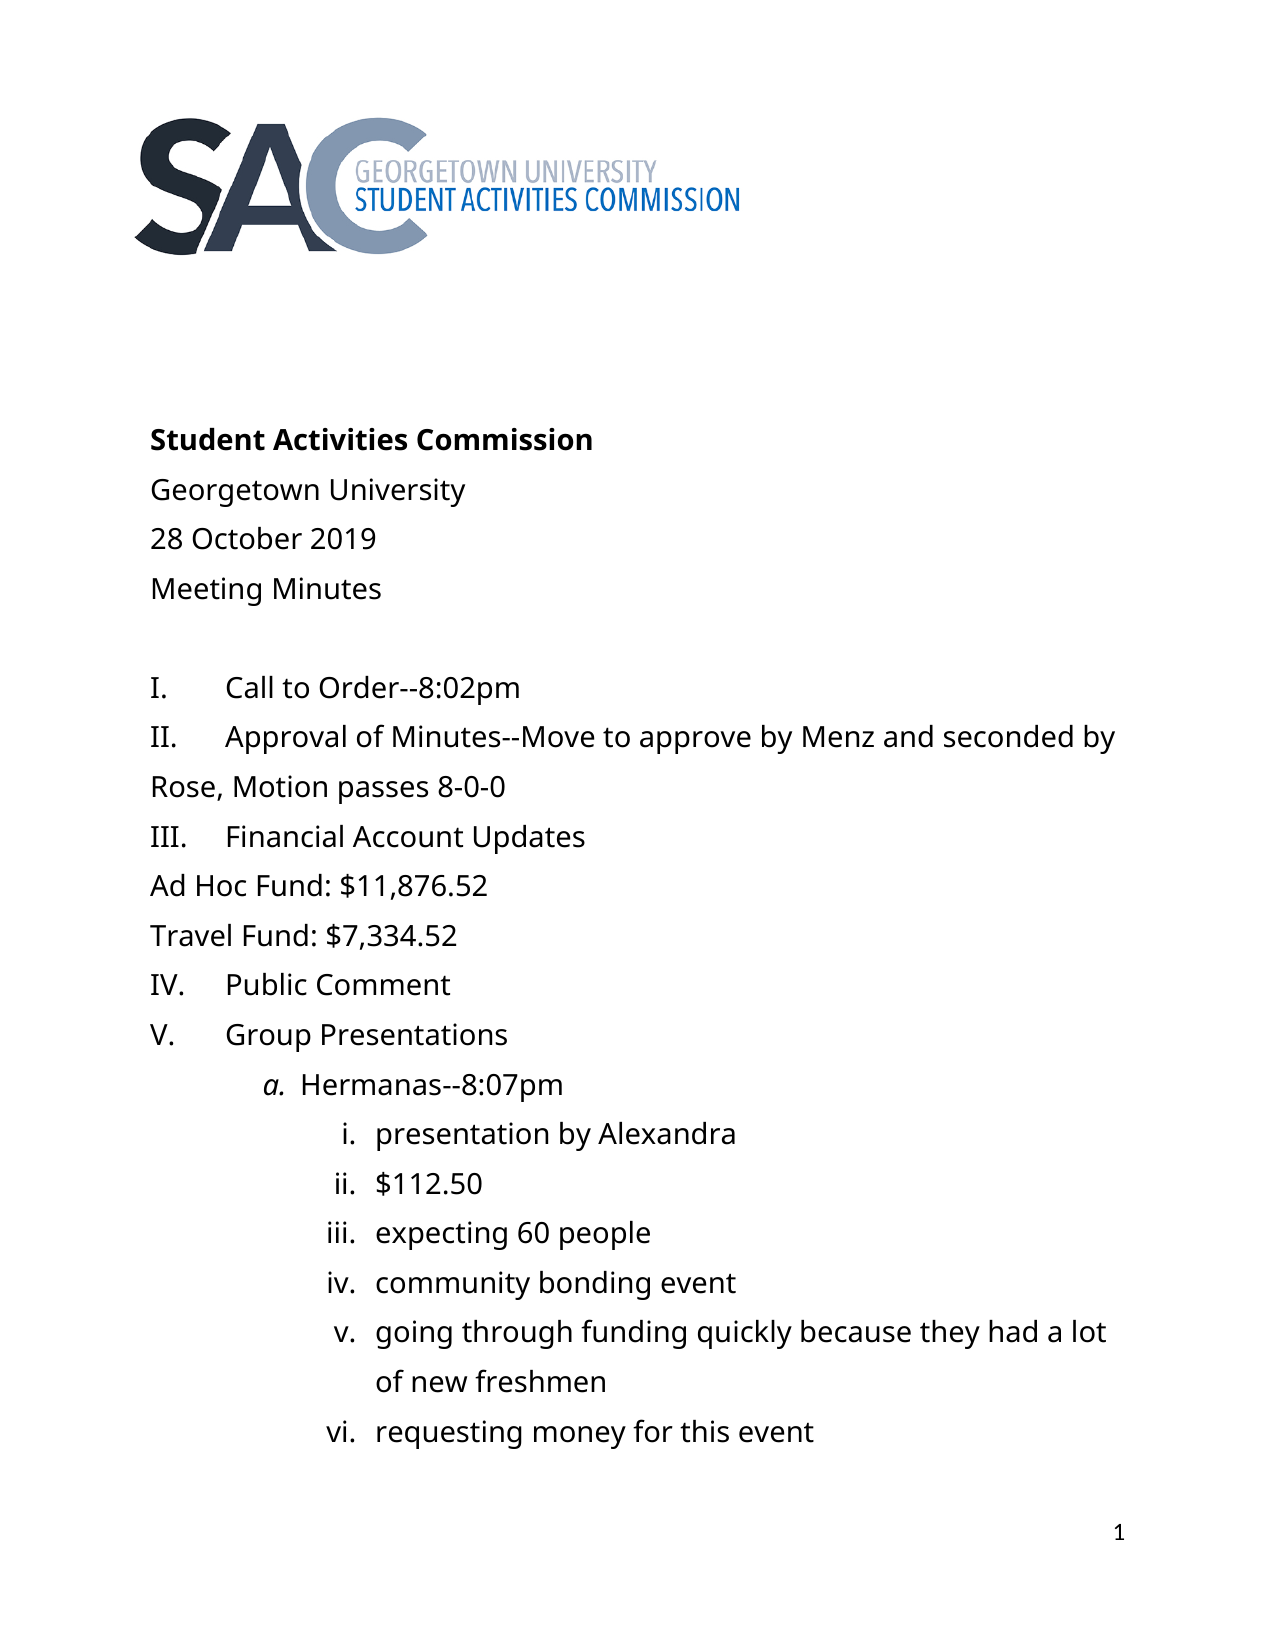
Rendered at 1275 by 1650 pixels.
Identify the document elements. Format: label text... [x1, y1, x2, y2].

text Student Activities Commission [150, 419, 1125, 459]
text Ad Hoc Fund: $11,876.52 [150, 865, 1125, 905]
text Meeting Minutes [150, 568, 1125, 608]
text III. Financial Account Updates [150, 816, 1125, 856]
list expecting 60 people [356, 1212, 1125, 1252]
text IV. Public Comment [150, 964, 1125, 1004]
list going through funding quickly because they had a lot of new freshmen [356, 1312, 1125, 1401]
text I. Call to Order--8:02pm [150, 667, 1125, 707]
text V. Group Presentations [150, 1014, 1125, 1054]
text Travel Fund: $7,334.52 [150, 915, 1125, 955]
text Georgetown University [150, 469, 1125, 508]
text 28 October 2019 [150, 518, 1125, 558]
list $112.50 [356, 1163, 1125, 1203]
list Hermanas--8:07pm [262, 1064, 1125, 1103]
text II. Approval of Minutes--Move to approve by Menz and seconded by Rose, Motion passes 8-0-0 [150, 717, 1125, 806]
list presentation by Alexandra [356, 1113, 1125, 1153]
list community bonding event [356, 1262, 1125, 1302]
picture [128, 112, 747, 261]
list requesting money for this event [356, 1411, 1125, 1451]
